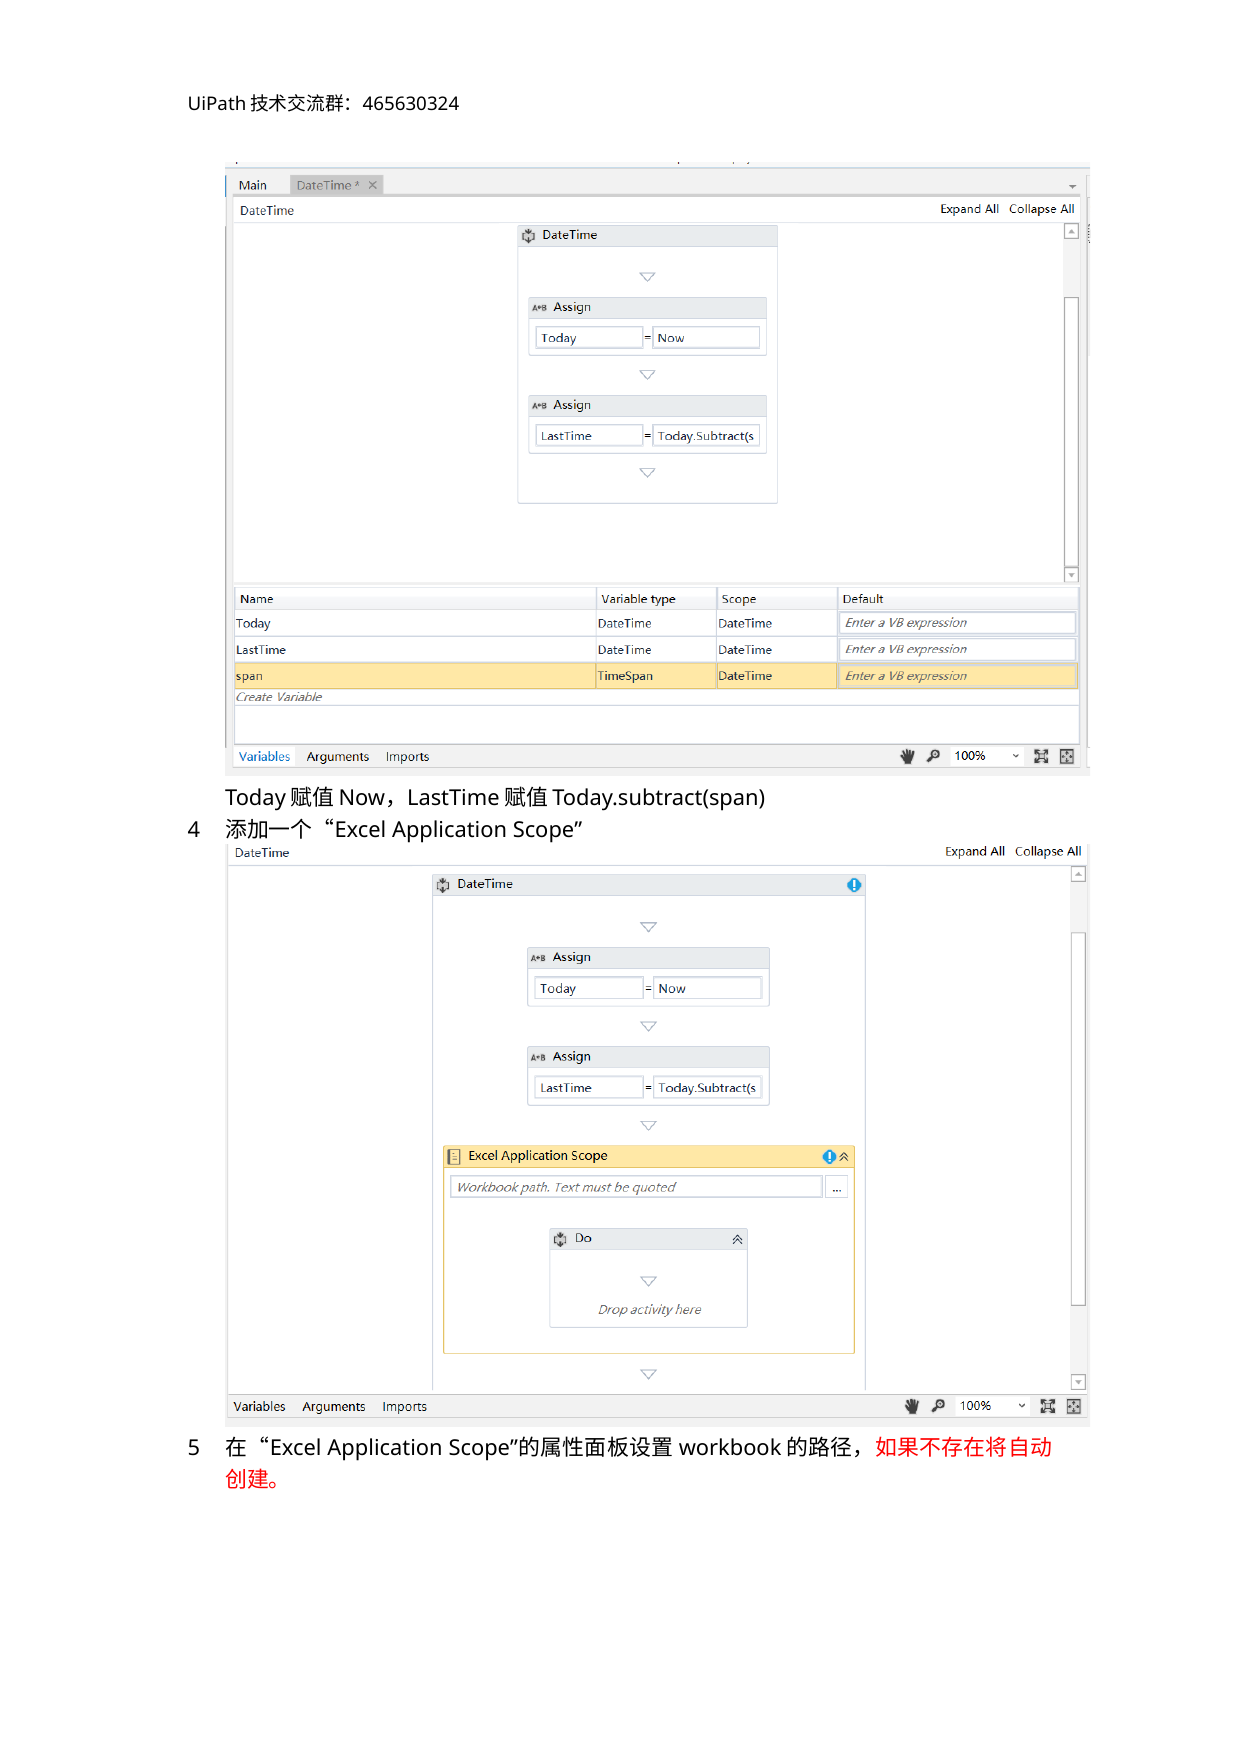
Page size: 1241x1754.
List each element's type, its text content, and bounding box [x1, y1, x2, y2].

picture [225, 844, 1091, 1427]
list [187, 1429, 1053, 1494]
picture [225, 162, 1091, 776]
